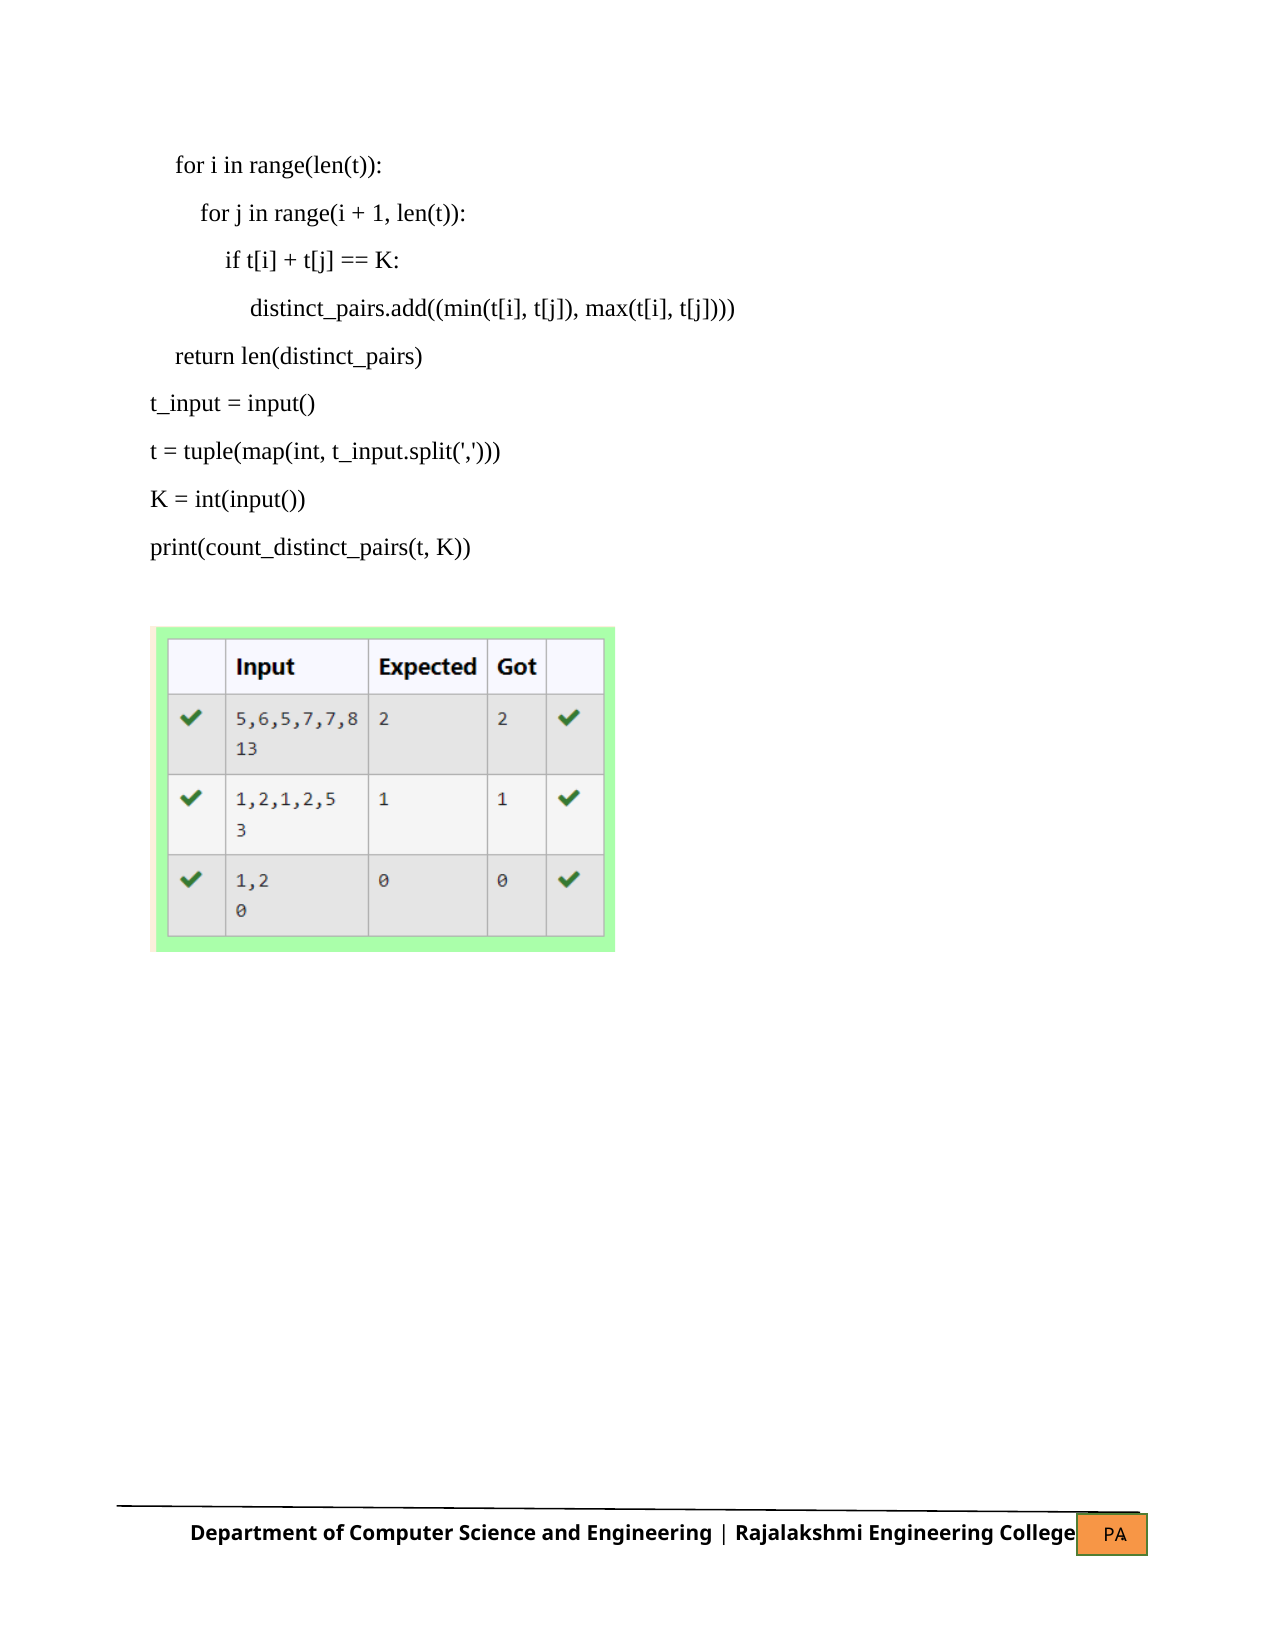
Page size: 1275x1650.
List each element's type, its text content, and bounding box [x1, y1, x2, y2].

text t = tuple(map(int, t_input.split(','))) [150, 436, 1125, 465]
text print(count_distinct_pairs(t, K)) [150, 532, 1125, 560]
text for i in range(len(t)): [150, 150, 1125, 179]
text distinct_pairs.add((min(t[i], t[j]), max(t[i], t[j]))) [150, 293, 1125, 322]
text K = int(input()) [150, 484, 1125, 513]
picture [150, 626, 615, 952]
text t_input = input() [150, 388, 1125, 417]
text for j in range(i + 1, len(t)): [150, 198, 1125, 226]
text if t[i] + t[j] == K: [150, 245, 1125, 274]
text return len(distinct_pairs) [150, 341, 1125, 369]
